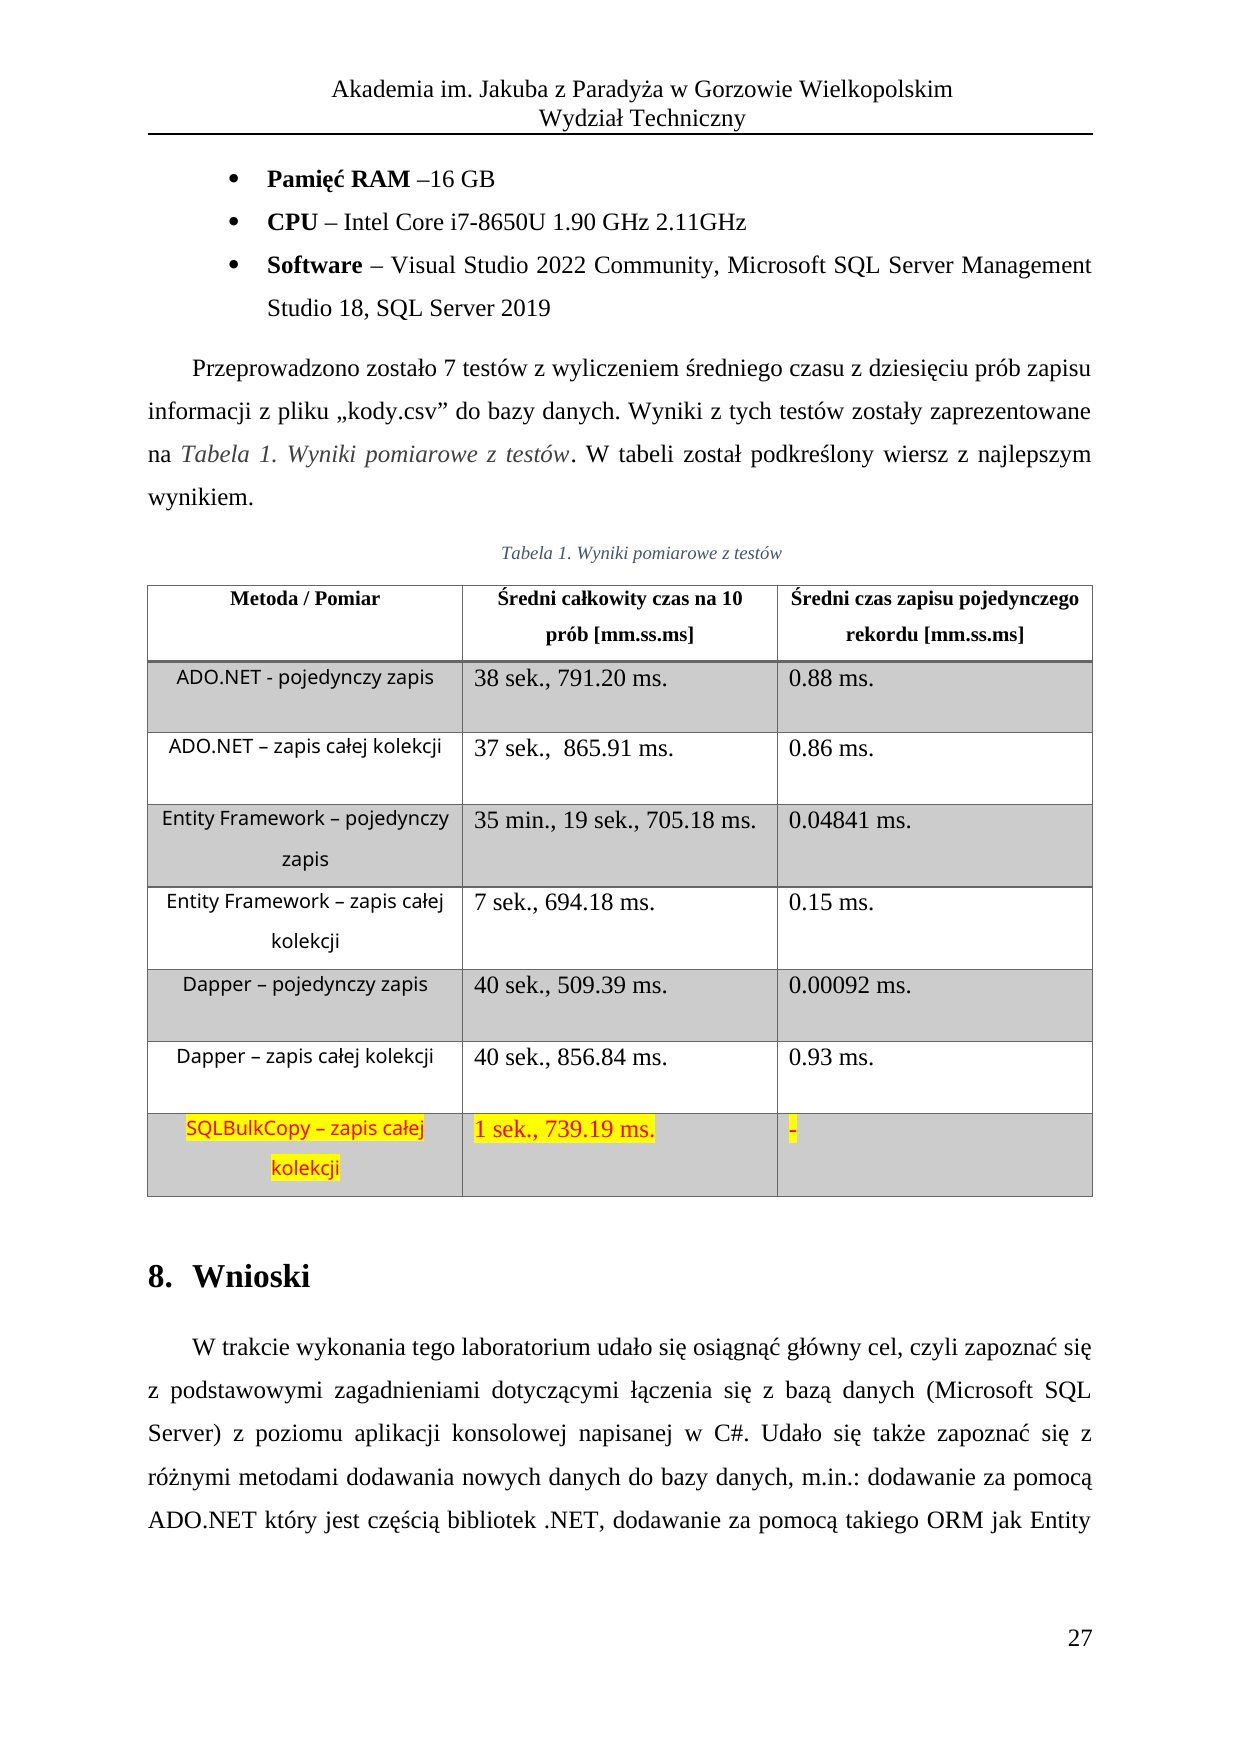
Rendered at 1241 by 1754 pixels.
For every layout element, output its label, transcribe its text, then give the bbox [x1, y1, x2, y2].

table_header Średni czas zapisu pojedynczego rekordu [mm.ss.ms] [778, 586, 1092, 660]
table_cell ADO.NET – zapis całej kolekcji [148, 733, 462, 804]
table_cell Dapper – zapis całej kolekcji [148, 1042, 462, 1113]
table_cell 0.88 ms. [778, 663, 1092, 732]
table_cell 40 sek., 509.39 ms. [463, 970, 777, 1041]
list Software – Visual Studio 2022 Community, Microsoft SQL Server Management Studio 18, SQL Server 2019 [229, 250, 1093, 322]
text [148, 1332, 1093, 1533]
table_cell 7 sek., 694.18 ms. [463, 888, 777, 969]
table_header Metoda / Pomiar [148, 586, 462, 660]
text Tabela 1. Wyniki pomiarowe z testów [148, 542, 1093, 564]
list CPU – Intel Core i7-8650U 1.90 GHz 2.11GHz [229, 207, 1093, 236]
table_cell - [778, 1114, 1092, 1196]
table_cell Entity Framework – pojedynczy zapis [148, 805, 462, 886]
table_cell SQLBulkCopy – zapis całej kolekcji [148, 1114, 462, 1196]
table_cell Entity Framework – zapis całej kolekcji [148, 888, 462, 969]
table_cell 0.15 ms. [778, 888, 1092, 969]
table_cell 37 sek., 865.91 ms. [463, 733, 777, 804]
table_cell 35 min., 19 sek., 705.18 ms. [463, 805, 777, 886]
table_cell Dapper – pojedynczy zapis [148, 970, 462, 1041]
table_cell 0.86 ms. [778, 733, 1092, 804]
table_cell 0.93 ms. [778, 1042, 1092, 1113]
list Pamięć RAM –16 GB [229, 164, 1093, 192]
table_header Średni całkowity czas na 10 prób [mm.ss.ms] [463, 586, 777, 660]
table_cell 1 sek., 739.19 ms. [463, 1114, 777, 1196]
table_cell 40 sek., 856.84 ms. [463, 1042, 777, 1113]
table_cell 0.04841 ms. [778, 805, 1092, 886]
table_cell ADO.NET - pojedynczy zapis [148, 663, 462, 732]
subtitle Wnioski [148, 1256, 1093, 1295]
text Przeprowadzono zostało 7 testów z wyliczeniem średniego czasu z dziesięciu prób zapisu informacji z pliku „kody.csv” do bazy danych. Wyniki z tych testów zostały zaprezentowane na Tabela 1. Wyniki pomiarowe z testów. W tabeli został podkreślony wiersz z najlepszym wynikiem. [148, 353, 1093, 511]
table_cell 38 sek., 791.20 ms. [463, 663, 777, 732]
table_cell 0.00092 ms. [778, 970, 1092, 1041]
